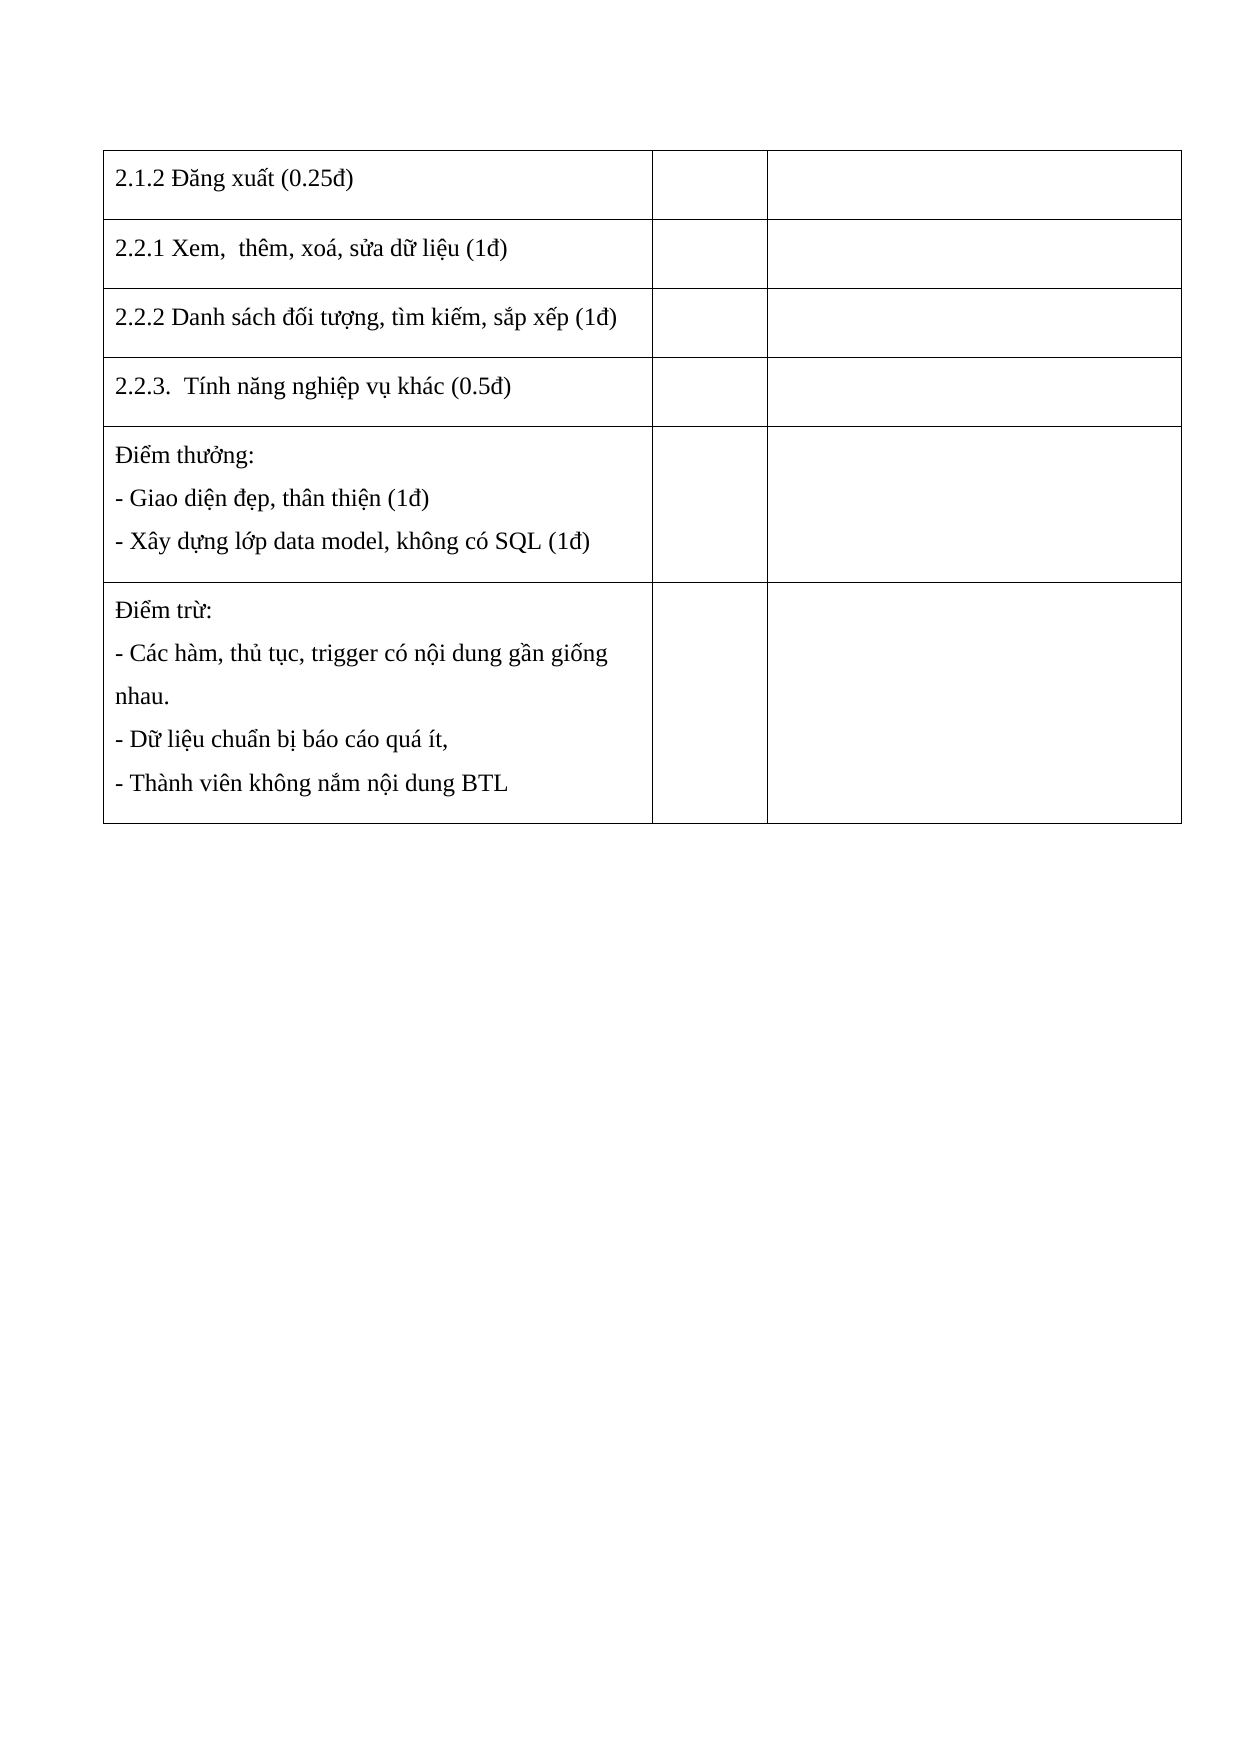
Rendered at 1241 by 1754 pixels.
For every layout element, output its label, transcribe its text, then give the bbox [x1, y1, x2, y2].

table_cell [653, 358, 767, 426]
table_cell [768, 220, 1181, 288]
table_cell [768, 583, 1181, 823]
table_cell [653, 151, 767, 219]
table_cell 2.2.3. Tính năng nghiệp vụ khác (0.5đ) [104, 358, 652, 426]
table_cell [768, 289, 1181, 357]
table_cell [768, 427, 1181, 582]
table_cell 2.2.1 Xem, thêm, xoá, sửa dữ liệu (1đ) [104, 220, 652, 288]
table_cell [653, 289, 767, 357]
table_cell Điểm trừ: - Các hàm, thủ tục, trigger có nội dung gần giống nhau. - Dữ liệu chuẩn bị báo cáo quá ít, - Thành viên không nắm nội dung BTL [104, 583, 652, 823]
table_cell 2.1.2 Đăng xuất (0.25đ) [104, 151, 652, 219]
table_cell [653, 583, 767, 823]
table_cell [768, 358, 1181, 426]
table_cell [653, 427, 767, 582]
table_cell 2.2.2 Danh sách đối tượng, tìm kiếm, sắp xếp (1đ) [104, 289, 652, 357]
table_cell [653, 220, 767, 288]
table_cell Điểm thưởng: - Giao diện đẹp, thân thiện (1đ) - Xây dựng lớp data model, không có SQL (1đ) [104, 427, 652, 582]
table_cell [768, 151, 1181, 219]
